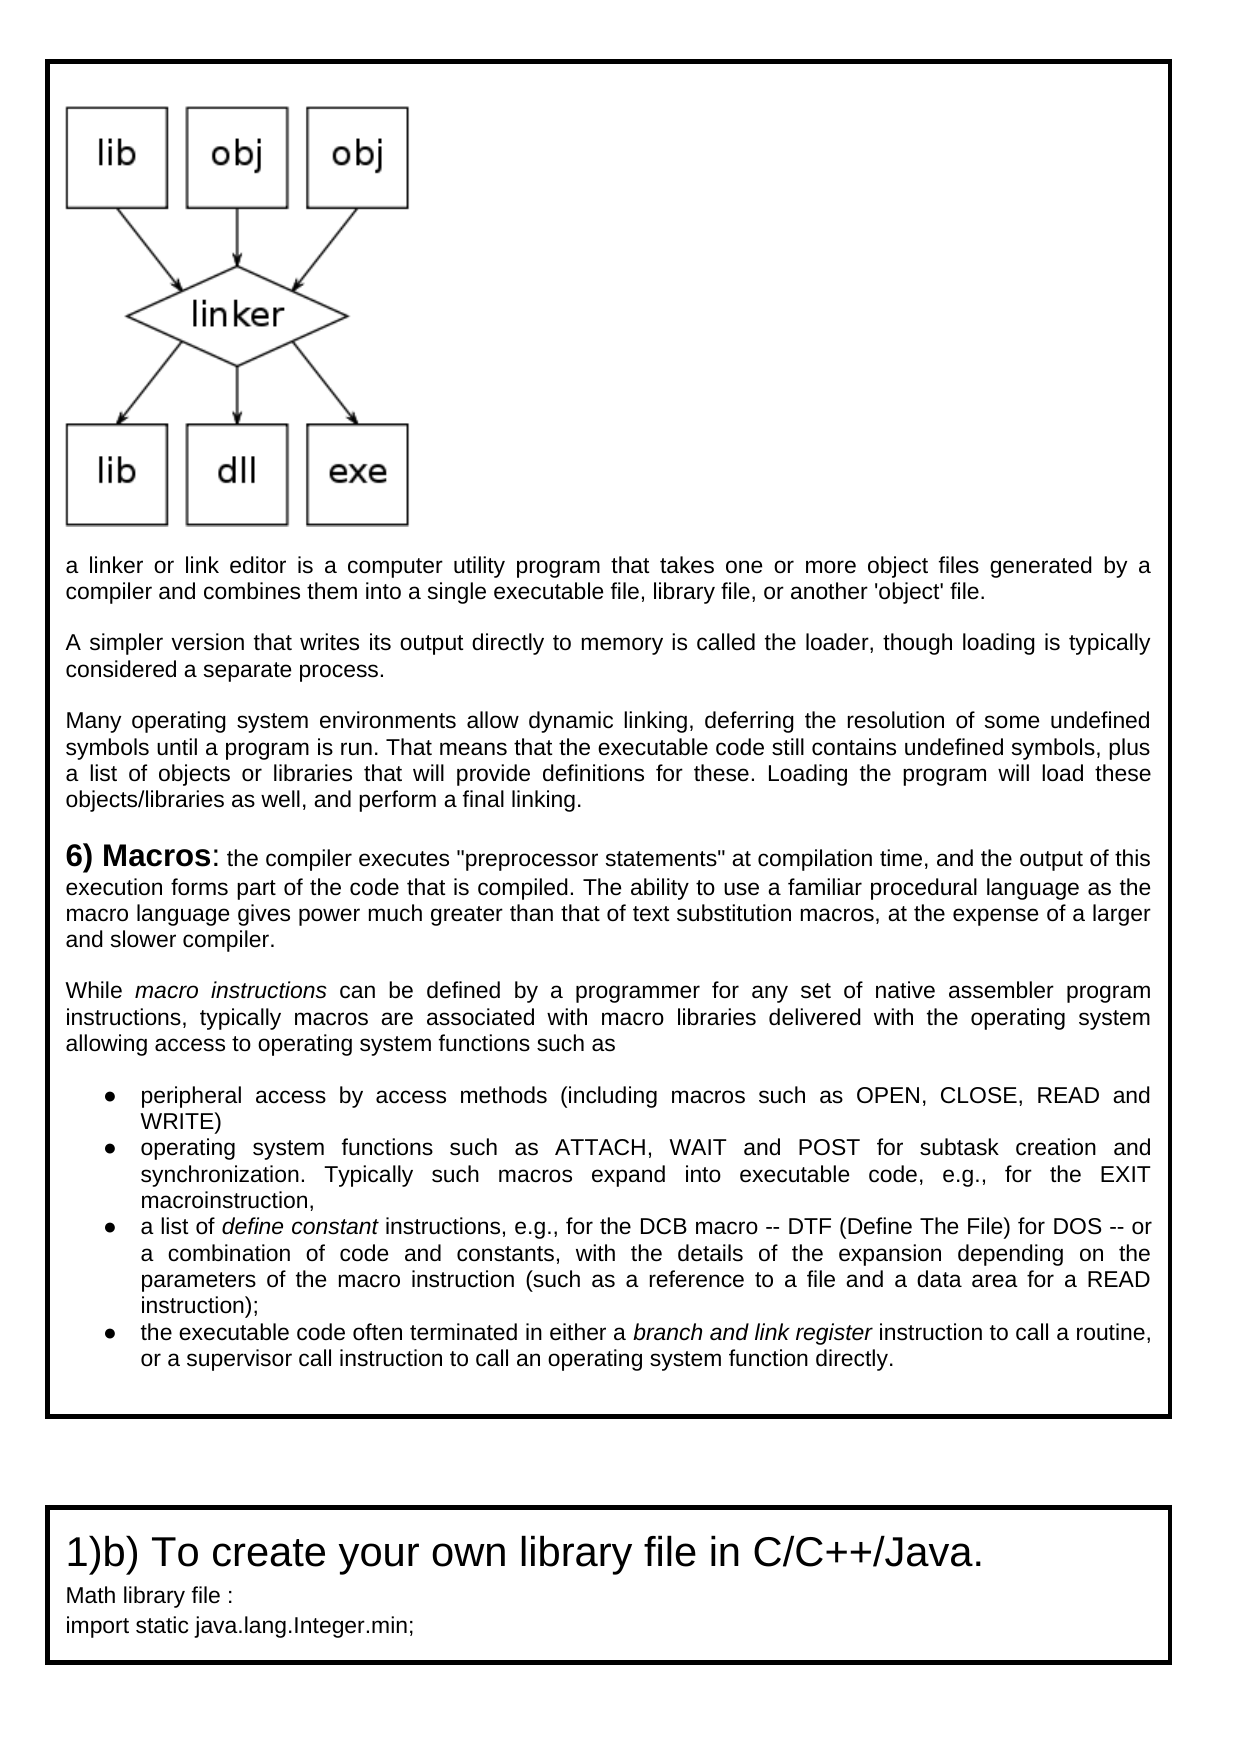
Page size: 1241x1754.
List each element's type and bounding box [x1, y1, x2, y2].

table_header [50, 64, 1168, 1414]
table_header [50, 1510, 1168, 1660]
picture [65, 106, 410, 527]
